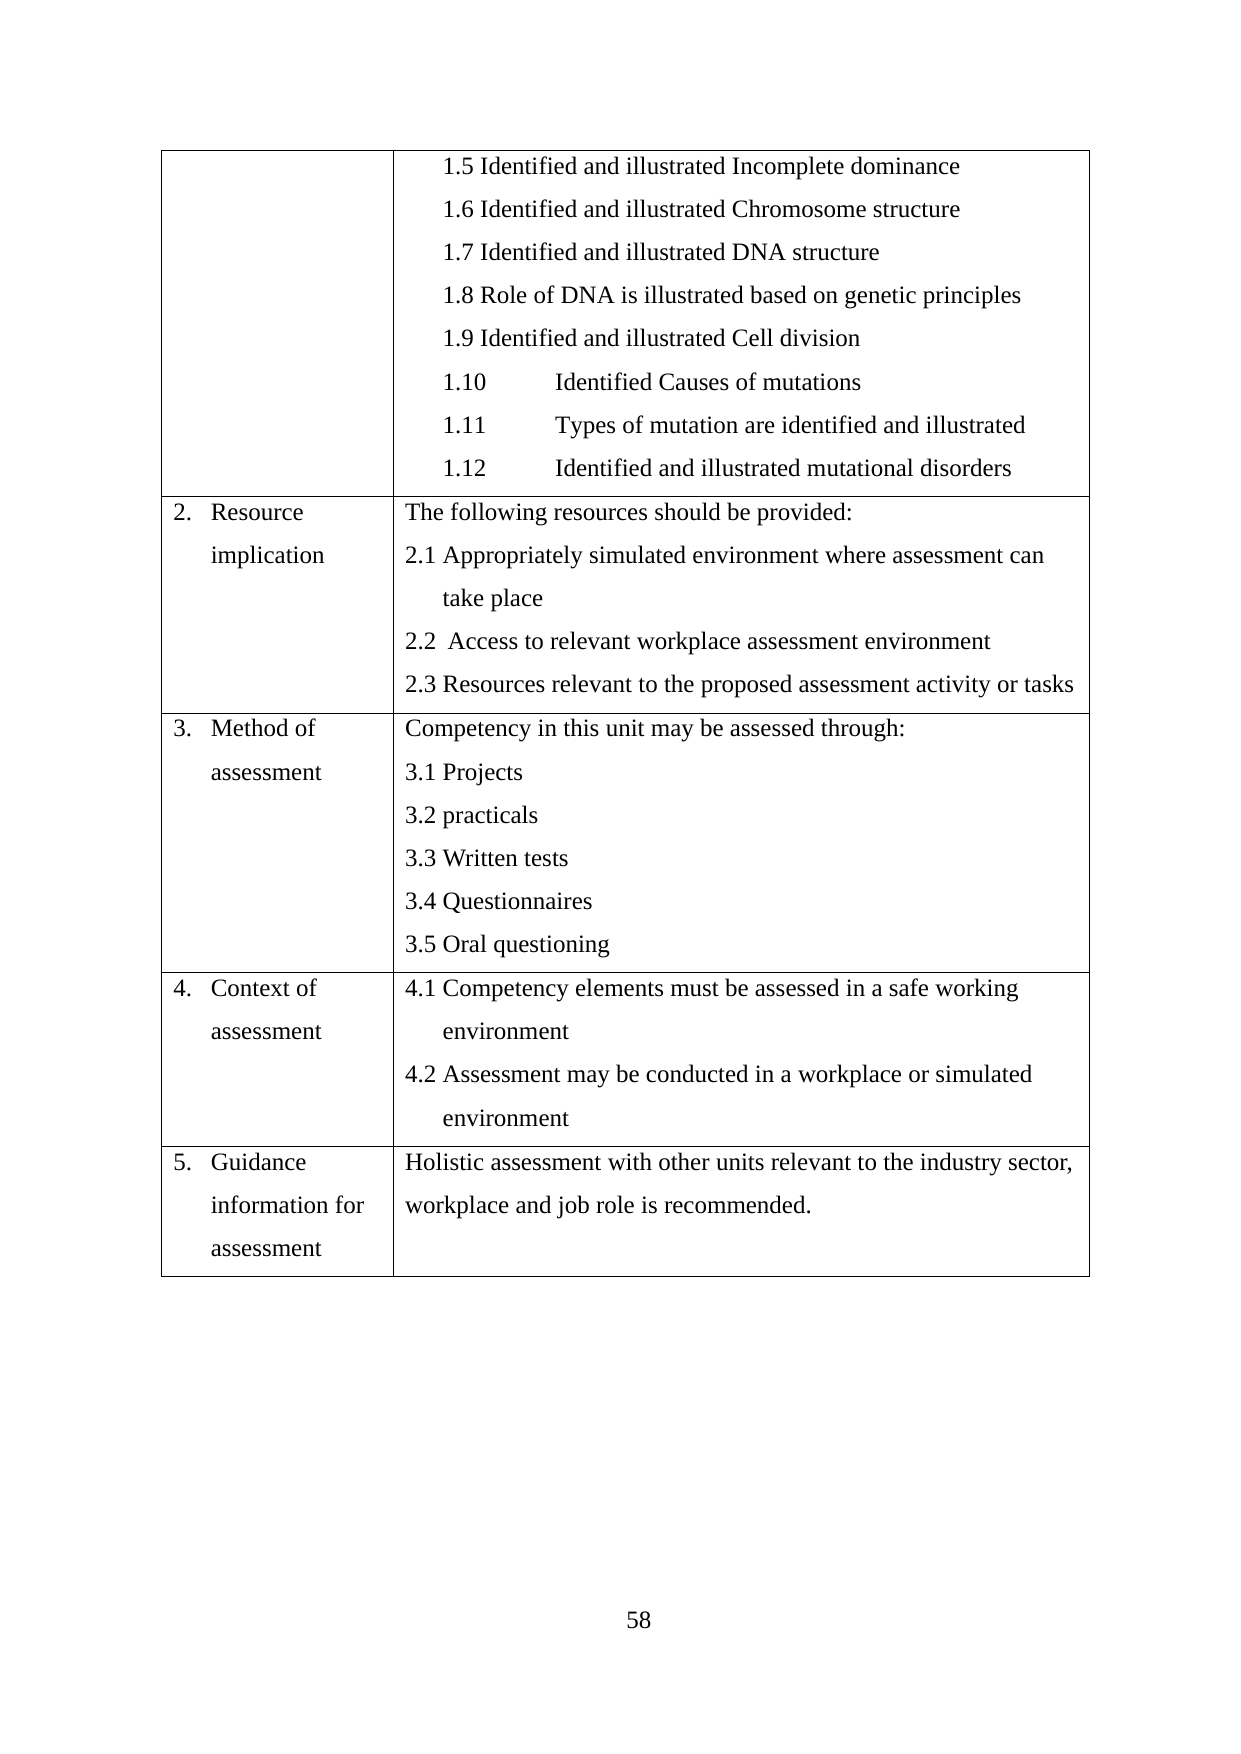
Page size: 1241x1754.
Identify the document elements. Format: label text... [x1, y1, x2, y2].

table_cell Guidance information for assessment [162, 1147, 393, 1276]
table_cell Context of assessment [162, 973, 393, 1146]
table_cell Competency in this unit may be assessed through: Projects practicals Written tests Questionnaires Oral questioning [394, 714, 1089, 972]
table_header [394, 151, 1089, 496]
table_cell Resource implication [162, 497, 393, 712]
table_cell Method of assessment [162, 714, 393, 972]
table_cell Competency elements must be assessed in a safe working environment Assessment may be conducted in a workplace or simulated environment [394, 973, 1089, 1146]
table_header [162, 151, 393, 496]
table_cell Holistic assessment with other units relevant to the industry sector, workplace and job role is recommended. [394, 1147, 1089, 1276]
table_cell The following resources should be provided: Appropriately simulated environment where assessment can take place Access to relevant workplace assessment environment Resources relevant to the proposed assessment activity or tasks [394, 497, 1089, 712]
